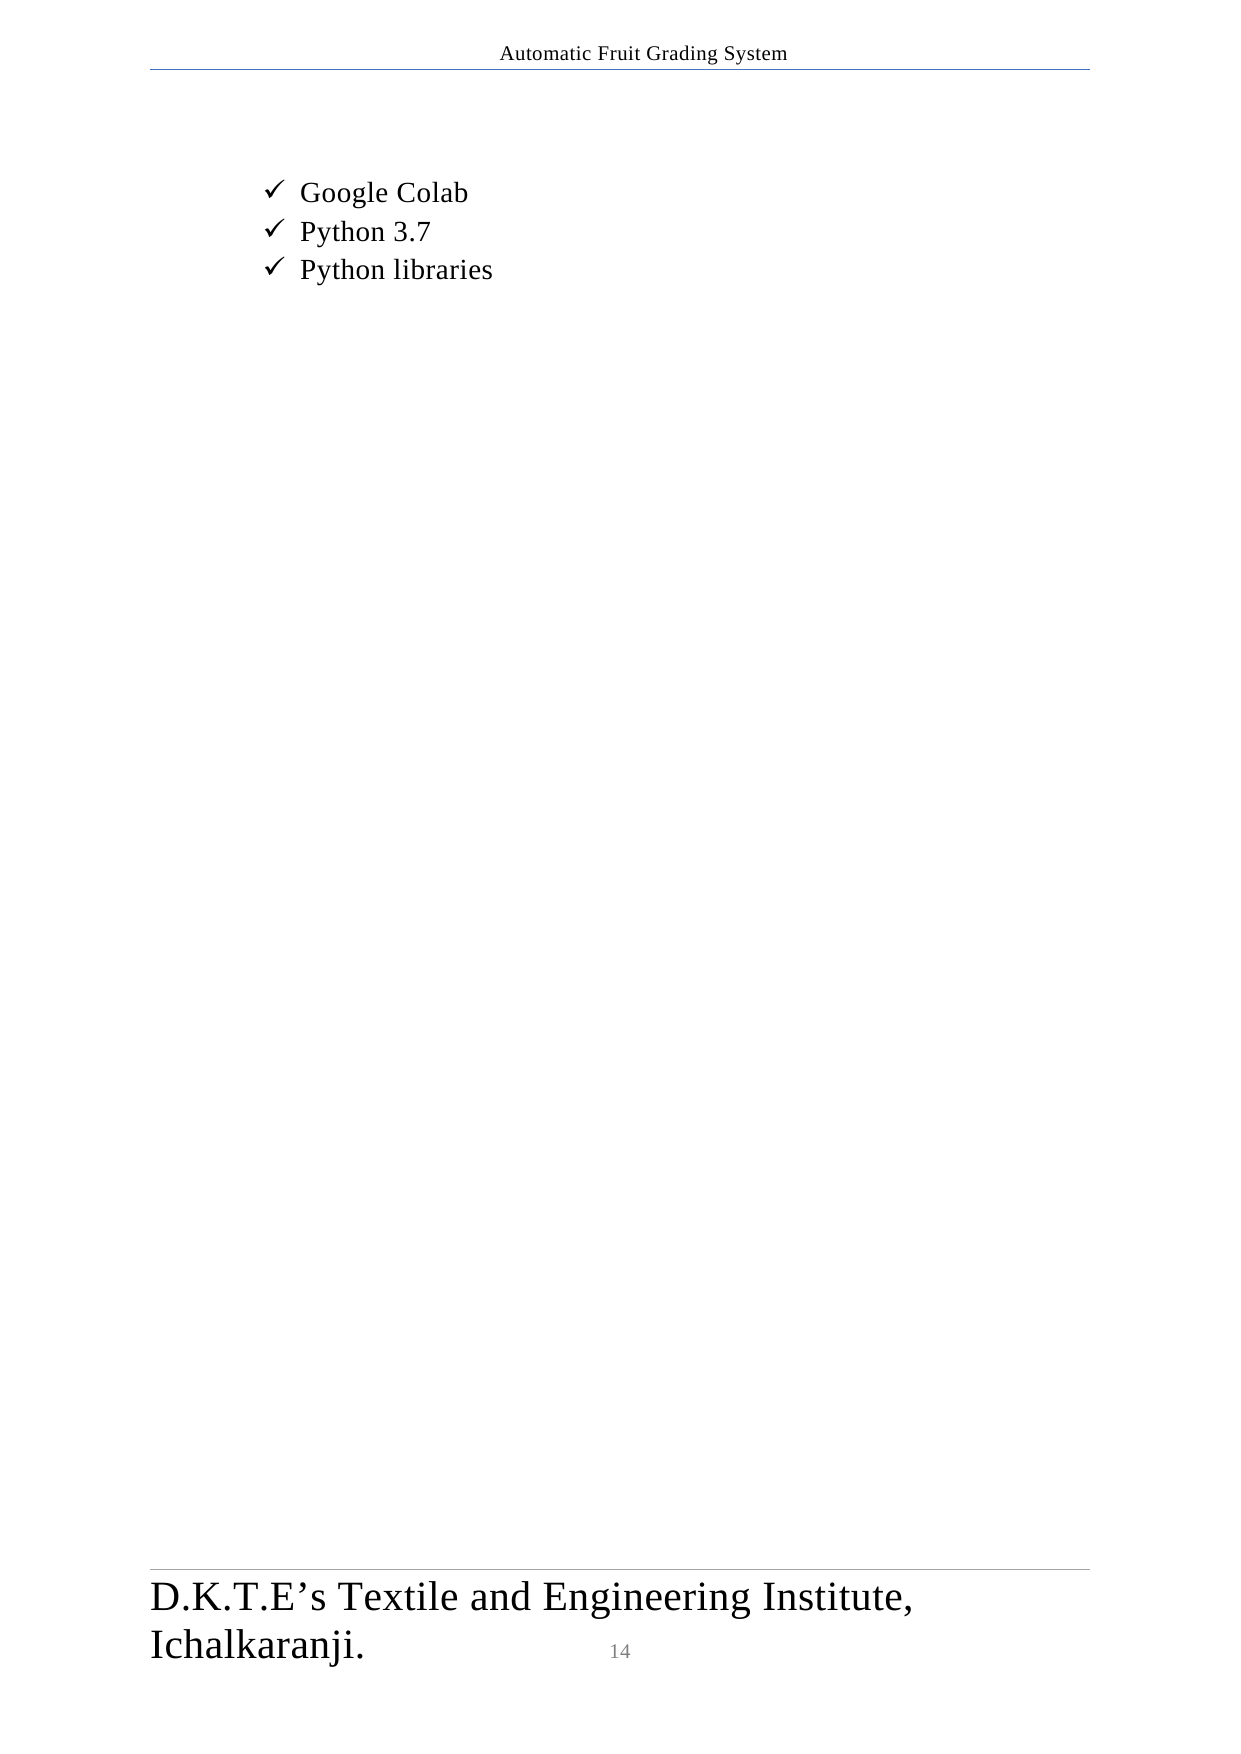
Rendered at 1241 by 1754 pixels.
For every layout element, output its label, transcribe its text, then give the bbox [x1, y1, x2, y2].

list Google Colab [262, 175, 1090, 209]
list Python libraries [262, 252, 1090, 286]
list Python 3.7 [262, 214, 1090, 247]
